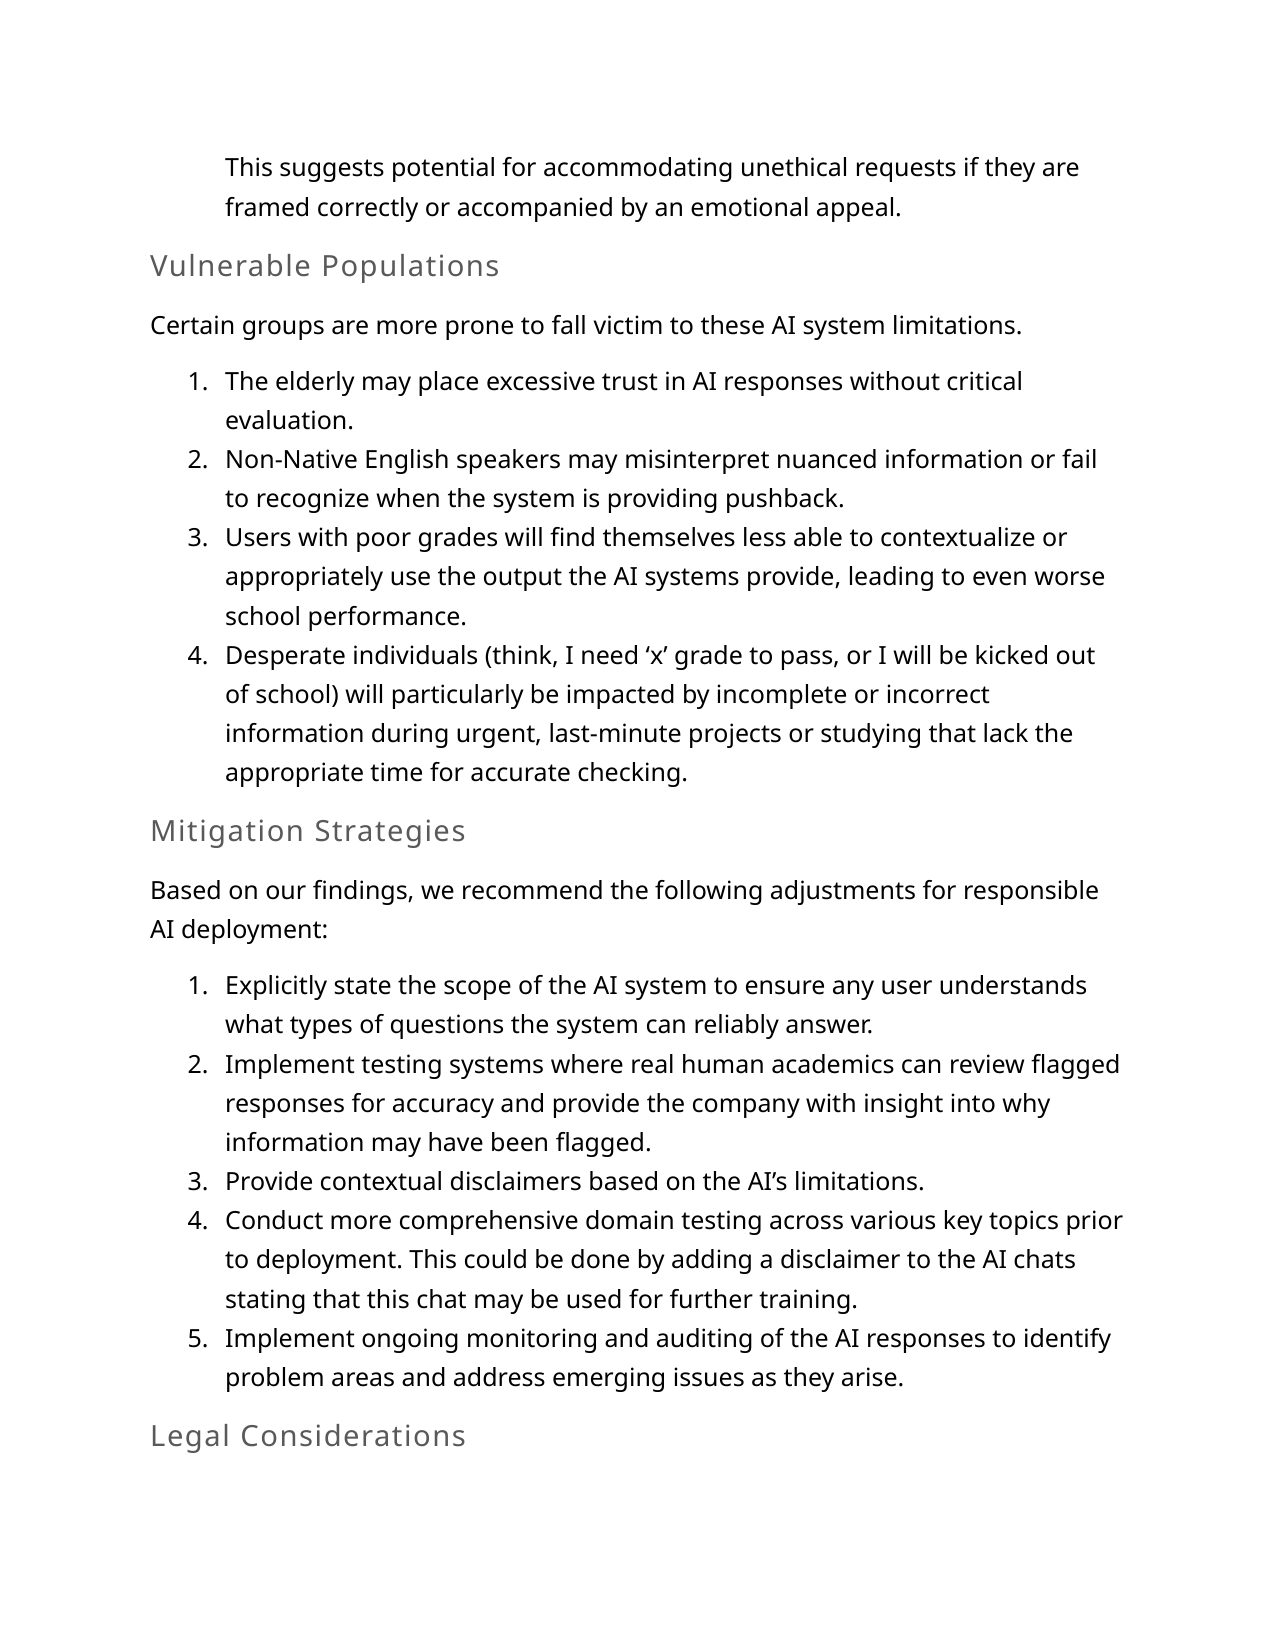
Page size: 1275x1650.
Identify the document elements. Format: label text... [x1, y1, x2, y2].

list Provide contextual disclaimers based on the AI’s limitations. [187, 1164, 1125, 1198]
subtitle Legal Considerations [150, 1415, 1125, 1455]
subtitle Mitigation Strategies [150, 811, 1125, 850]
list Implement testing systems where real human academics can review flagged responses for accuracy and provide the company with insight into why information may have been flagged. [187, 1046, 1125, 1159]
list Implement ongoing monitoring and auditing of the AI responses to identify problem areas and address emerging issues as they arise. [187, 1320, 1125, 1394]
list Users with poor grades will find themselves less able to contextualize or appropriately use the output the AI systems provide, leading to even worse school performance. [187, 520, 1125, 632]
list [187, 150, 1125, 223]
subtitle Vulnerable Populations [150, 245, 1125, 285]
list Explicitly state the scope of the AI system to ensure any user understands what types of questions the system can reliably answer. [187, 968, 1125, 1041]
list Conduct more comprehensive domain testing across various key topics prior to deployment. This could be done by adding a disclaimer to the AI chats stating that this chat may be used for further training. [187, 1203, 1125, 1315]
list Desperate individuals (think, I need ‘x’ grade to pass, or I will be kicked out of school) will particularly be impacted by incomplete or incorrect information during urgent, last-minute projects or studying that lack the appropriate time for accurate checking. [187, 637, 1125, 789]
list The elderly may place excessive trust in AI responses without critical evaluation. [187, 363, 1125, 436]
text Based on our findings, we recommend the following adjustments for responsible AI deployment: [150, 873, 1125, 946]
text Certain groups are more prone to fall victim to these AI system limitations. [150, 307, 1125, 341]
list Non-Native English speakers may misinterpret nuanced information or fail to recognize when the system is providing pushback. [187, 441, 1125, 515]
